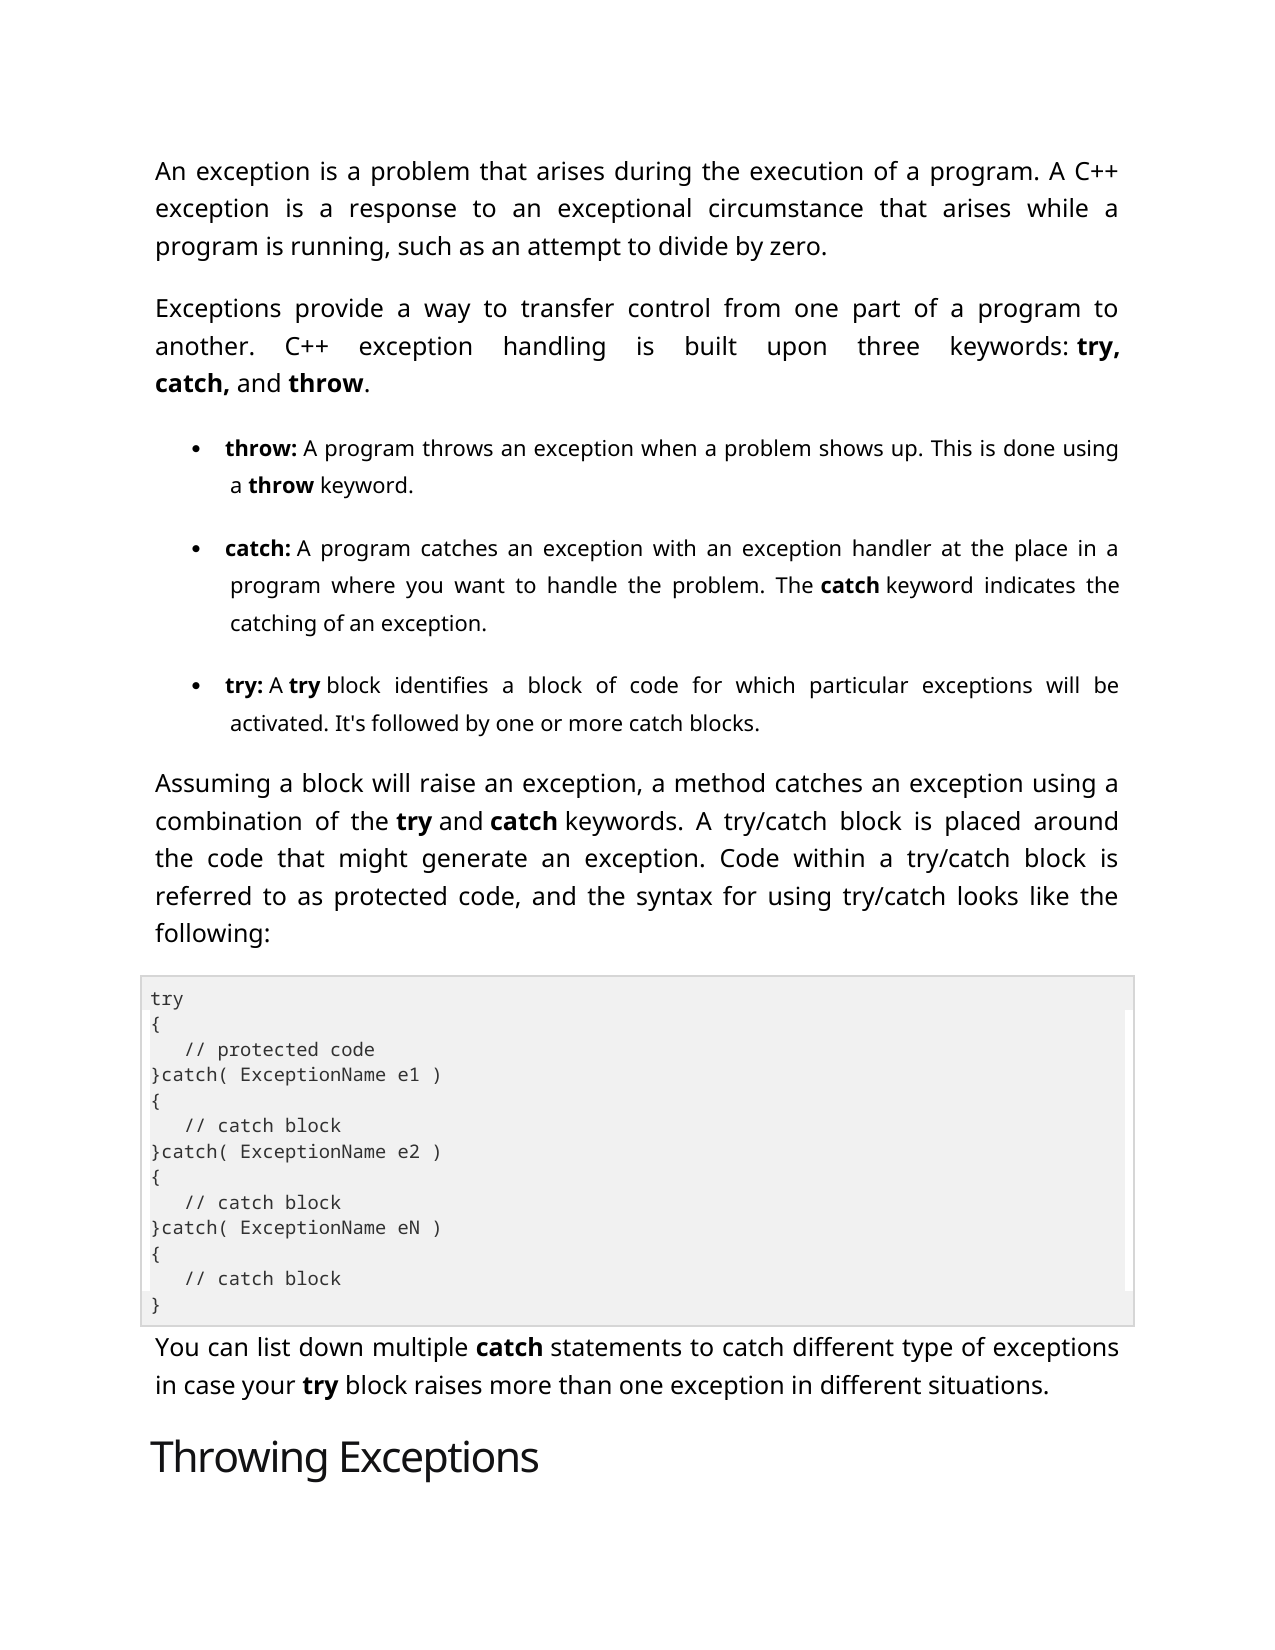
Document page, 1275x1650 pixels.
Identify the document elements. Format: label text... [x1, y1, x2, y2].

text An exception is a problem that arises during the execution of a program. A C++ exception is a response to an exceptional circumstance that arises while a program is running, such as an attempt to divide by zero. [155, 150, 1120, 262]
text { [150, 1163, 1125, 1189]
text Assuming a block will raise an exception, a method catches an exception using a combination of the try and catch keywords. A try/catch block is placed around the code that might generate an exception. Code within a try/catch block is referred to as protected code, and the syntax for using try/catch looks like the following: [155, 762, 1120, 950]
text } [142, 1281, 1133, 1325]
text try [142, 977, 1133, 1010]
text }catch( ExceptionName e2 ) [150, 1138, 1125, 1163]
text // protected code [150, 1036, 1125, 1061]
text You can list down multiple catch statements to catch different type of exceptions in case your try block raises more than one exception in different situations. [155, 1327, 1120, 1402]
text // catch block [150, 1112, 1125, 1138]
text Throwing Exceptions [150, 1427, 1120, 1485]
text // catch block [150, 1189, 1125, 1214]
list throw: A program throws an exception when a problem shows up. This is done using a throw keyword. [192, 425, 1120, 500]
text }catch( ExceptionName e1 ) [150, 1061, 1125, 1087]
text { [150, 1087, 1125, 1112]
text // catch block [150, 1266, 1125, 1281]
list try: A try block identifies a block of code for which particular exceptions will be activated. It's followed by one or more catch blocks. [192, 662, 1120, 737]
text }catch( ExceptionName eN ) [150, 1214, 1125, 1240]
list catch: A program catches an exception with an exception handler at the place in a program where you want to handle the problem. The catch keyword indicates the catching of an exception. [192, 525, 1120, 637]
text { [150, 1240, 1125, 1266]
text Exceptions provide a way to transfer control from one part of a program to another. C++ exception handling is built upon three keywords: try, catch, and throw. [155, 287, 1120, 400]
text { [150, 1010, 1125, 1036]
